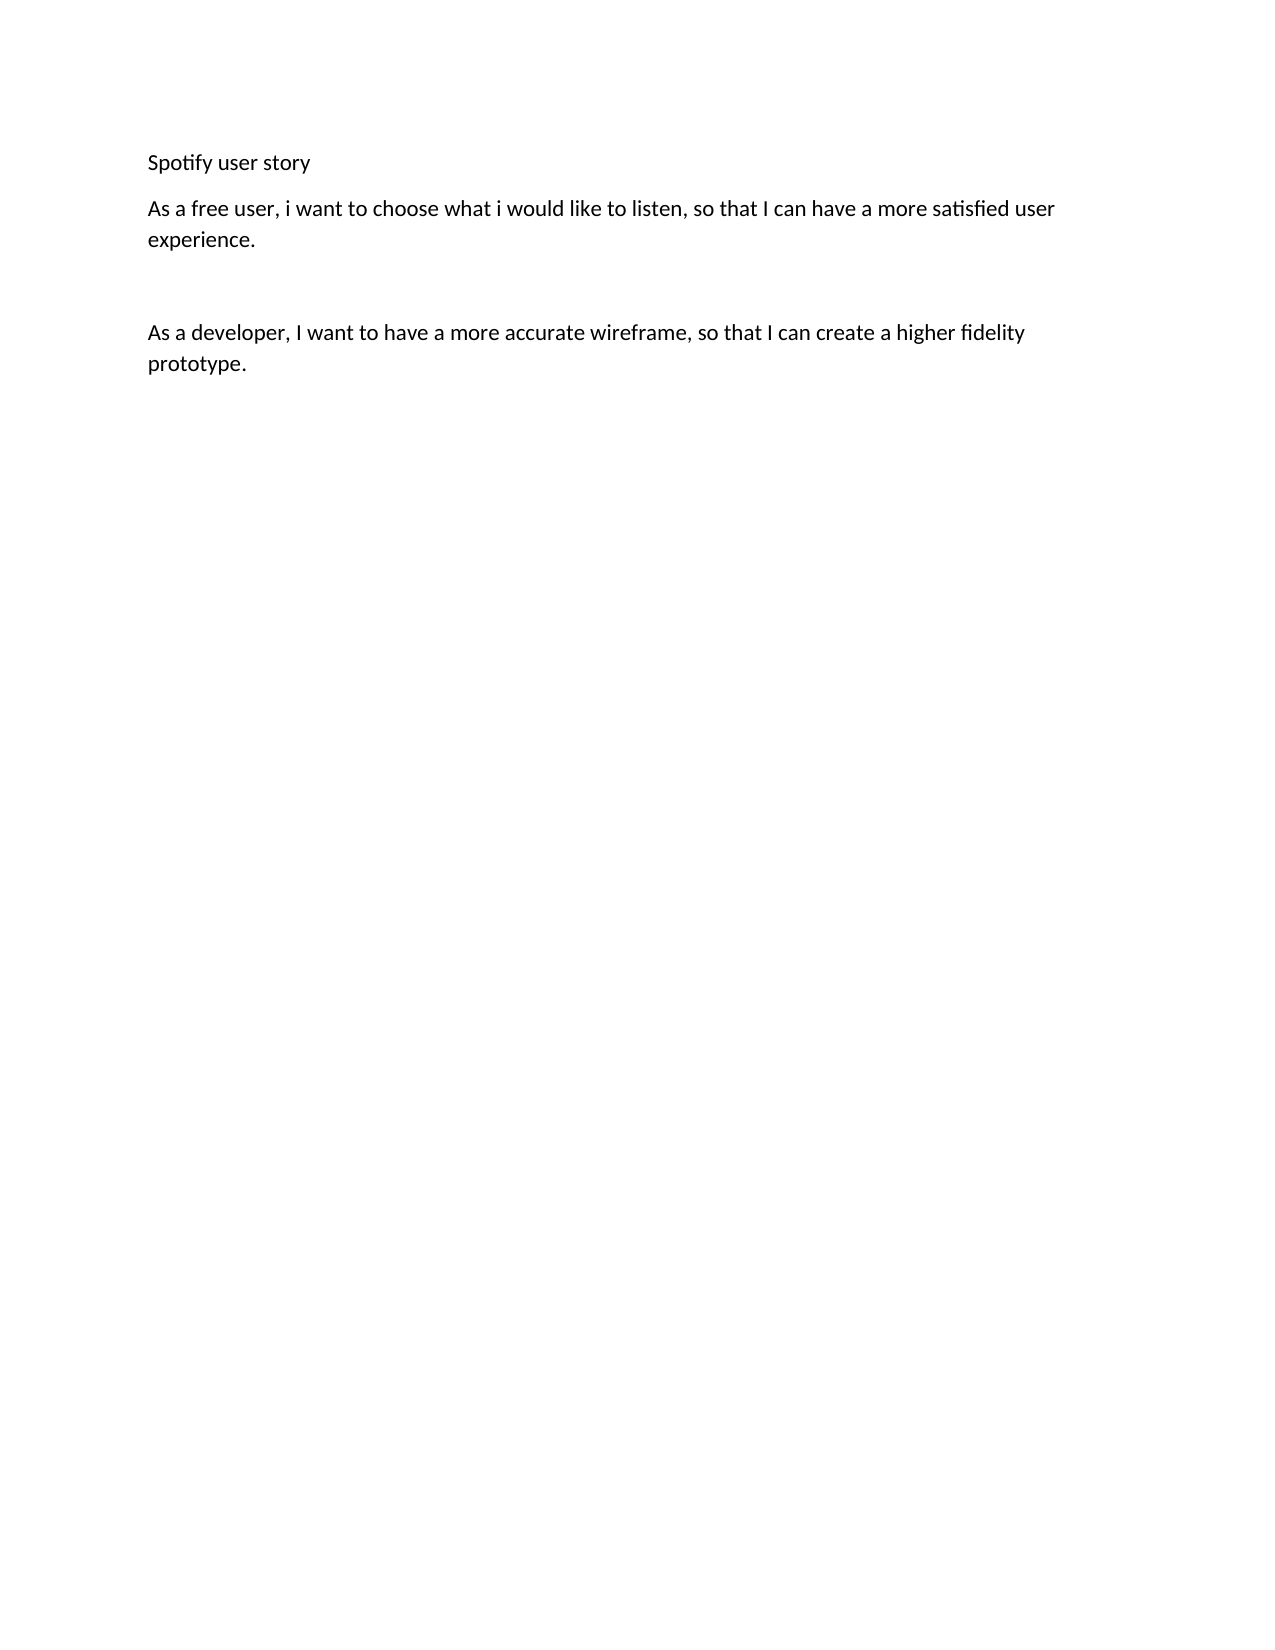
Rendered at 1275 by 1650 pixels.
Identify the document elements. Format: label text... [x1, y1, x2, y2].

text As a developer, I want to have a more accurate wireframe, so that I can create a higher fidelity prototype. [148, 318, 1127, 377]
text Spotify user story [148, 148, 1127, 176]
text As a free user, i want to choose what i would like to listen, so that I can have a more satisfied user experience. [148, 194, 1127, 253]
